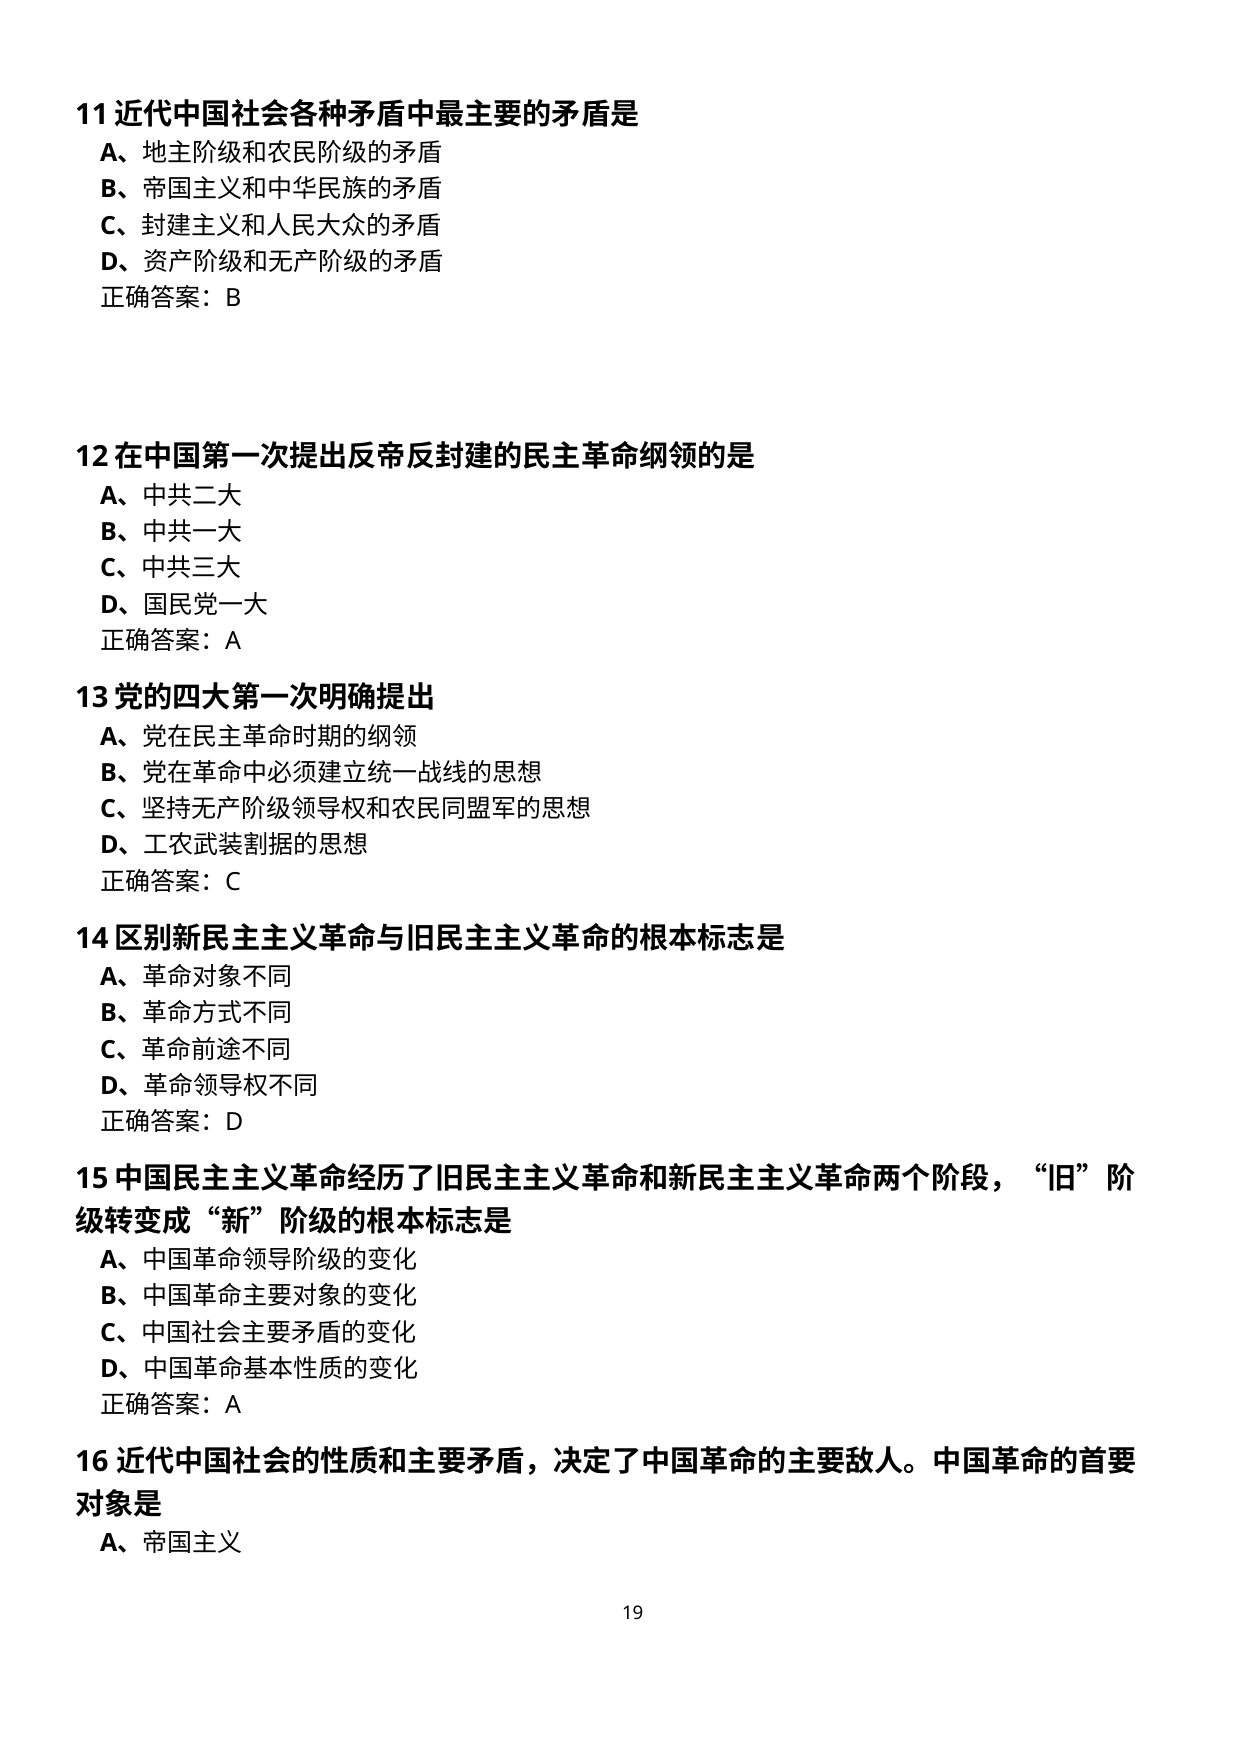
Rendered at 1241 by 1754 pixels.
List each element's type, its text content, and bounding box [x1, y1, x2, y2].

text D、资产阶级和无产阶级的矛盾 [100, 241, 1165, 278]
text A、中国革命领导阶级的变化 [100, 1239, 1165, 1276]
text 正确答案：A [100, 1384, 1165, 1421]
text D、中国革命基本性质的变化 [100, 1348, 1165, 1384]
subtitle 11近代中国社会各种矛盾中最主要的矛盾是 [75, 90, 1140, 133]
text B、帝国主义和中华民族的矛盾 [100, 169, 1165, 205]
text B、中国革命主要对象的变化 [100, 1276, 1165, 1312]
text 正确答案：D [100, 1102, 1165, 1138]
text 正确答案：C [100, 861, 1165, 897]
subtitle 12在中国第一次提出反帝反封建的民主革命纲领的是 [75, 433, 1140, 475]
text C、封建主义和人民大众的矛盾 [100, 205, 1165, 241]
text A、地主阶级和农民阶级的矛盾 [100, 133, 1165, 169]
subtitle 14区别新民主主义革命与旧民主主义革命的根本标志是 [75, 914, 1140, 957]
text C、坚持无产阶级领导权和农民同盟军的思想 [100, 788, 1165, 825]
text B、党在革命中必须建立统一战线的思想 [100, 752, 1165, 788]
text 正确答案：B [100, 278, 1165, 314]
text A、帝国主义 [100, 1522, 1165, 1559]
subtitle 16 近代中国社会的性质和主要矛盾，决定了中国革命的主要敌人。中国革命的首要对象是 [75, 1438, 1140, 1522]
text D、革命领导权不同 [100, 1065, 1165, 1102]
text B、中共一大 [100, 512, 1165, 548]
text B、革命方式不同 [100, 993, 1165, 1029]
text D、国民党一大 [100, 584, 1165, 620]
text C、革命前途不同 [100, 1029, 1165, 1065]
text A、中共二大 [100, 475, 1165, 512]
text C、中国社会主要矛盾的变化 [100, 1312, 1165, 1348]
subtitle 15中国民主主义革命经历了旧民主主义革命和新民主主义革命两个阶段，“旧”阶级转变成“新”阶级的根本标志是 [75, 1155, 1140, 1239]
text C、中共三大 [100, 548, 1165, 584]
text 正确答案：A [100, 620, 1165, 657]
text A、党在民主革命时期的纲领 [100, 716, 1165, 752]
text A、革命对象不同 [100, 957, 1165, 993]
subtitle 13党的四大第一次明确提出 [75, 674, 1140, 716]
text D、工农武装割据的思想 [100, 825, 1165, 861]
